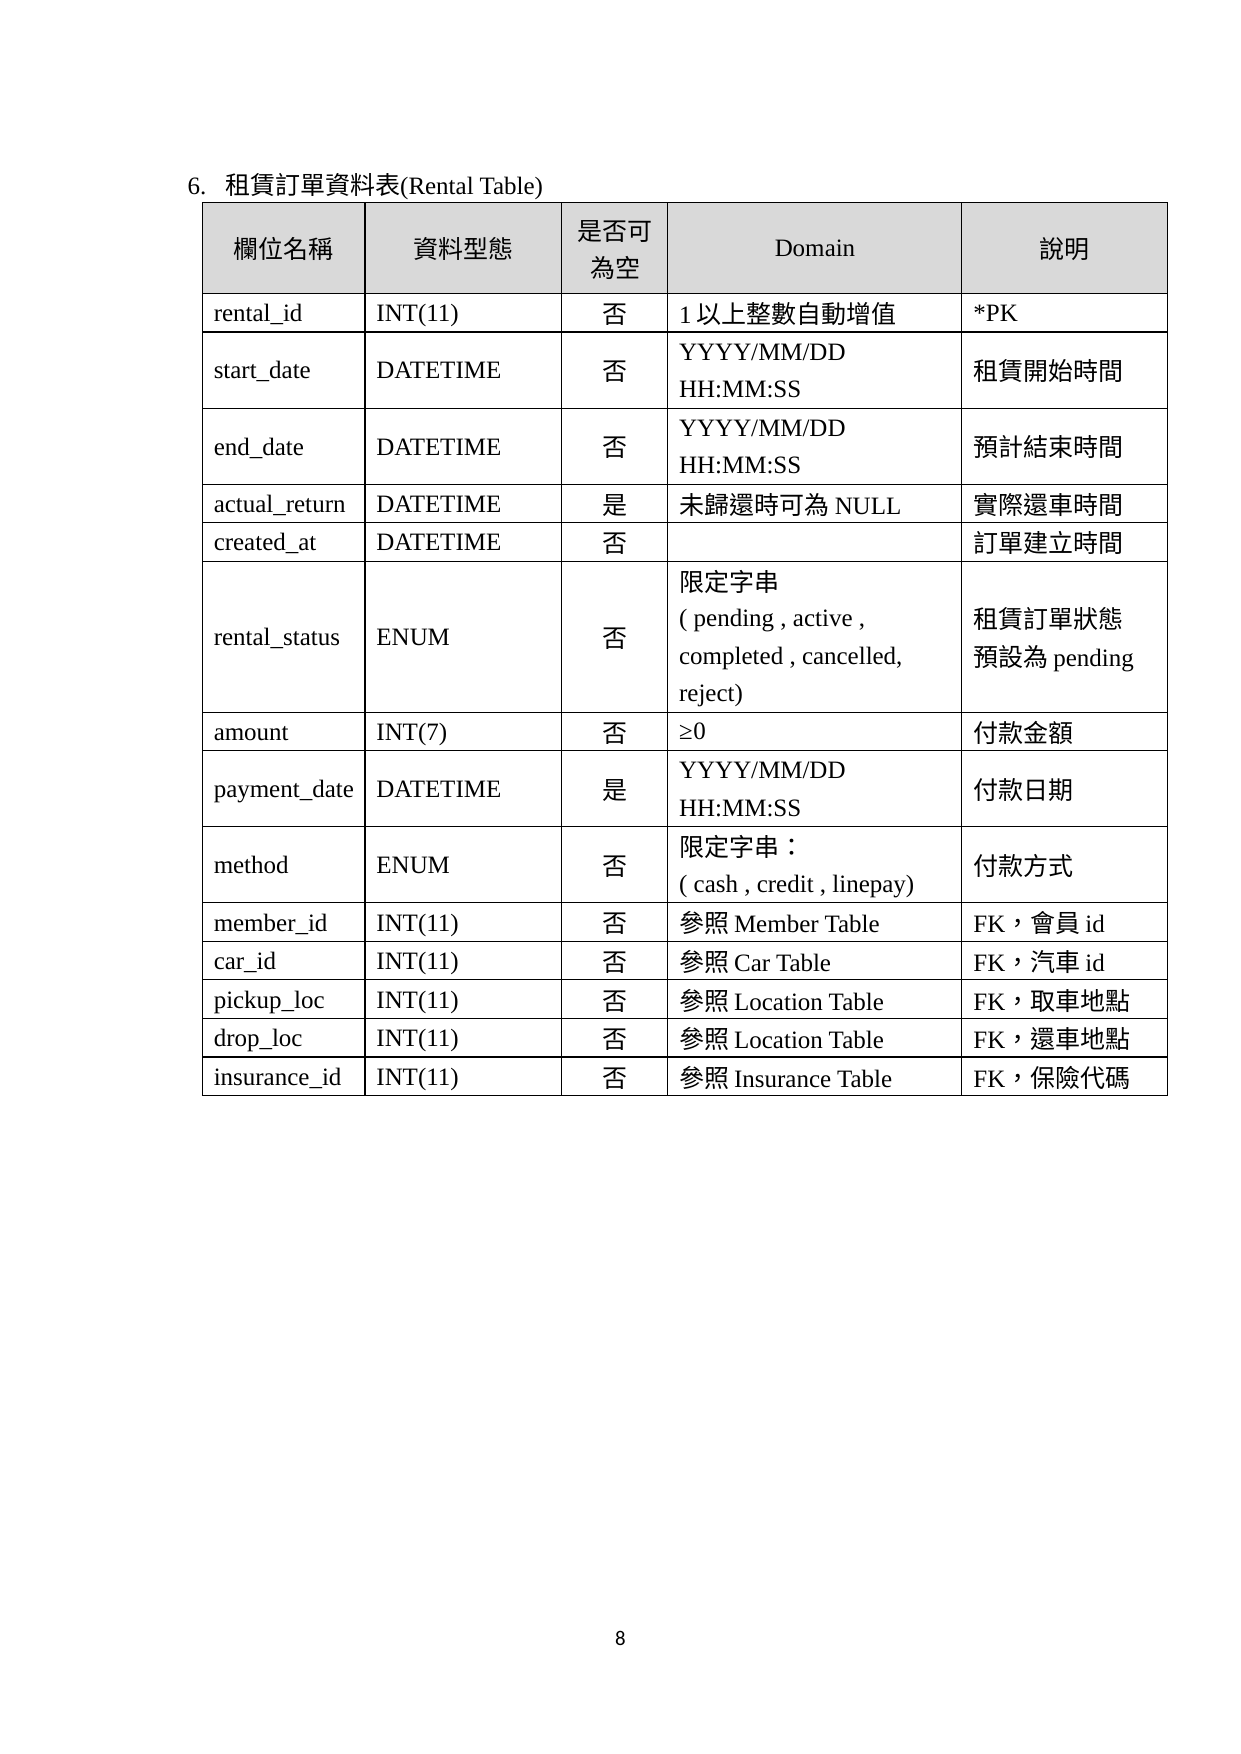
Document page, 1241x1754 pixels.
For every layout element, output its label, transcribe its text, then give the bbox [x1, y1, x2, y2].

table_cell member_id [203, 903, 364, 941]
table_cell payment_date [203, 751, 364, 826]
table_cell 否 [562, 903, 667, 941]
table_cell 1以上整數自動增值 [668, 294, 961, 331]
table_cell FK，汽車id [962, 942, 1167, 979]
table_cell 否 [562, 523, 667, 561]
table_cell ENUM [366, 562, 561, 712]
table_cell drop_loc [203, 1019, 364, 1056]
table_cell start_date [203, 333, 364, 407]
table_cell [668, 523, 961, 561]
list 租賃訂單資料表(Rental Table) [187, 164, 1053, 202]
table_cell INT(11) [366, 1019, 561, 1056]
table_cell 參照Member Table [668, 903, 961, 941]
table_cell 否 [562, 827, 667, 902]
table_cell actual_return [203, 485, 364, 522]
table_cell insurance_id [203, 1058, 364, 1095]
table_cell INT(11) [366, 980, 561, 1018]
table_cell pickup_loc [203, 980, 364, 1018]
table_cell 否 [562, 333, 667, 407]
table_cell FK，取車地點 [962, 980, 1167, 1018]
table_cell YYYY/MM/DD HH:MM:SS [668, 409, 961, 483]
table_cell 租賃訂單狀態 預設為pending [962, 562, 1167, 712]
table_cell 否 [562, 1058, 667, 1095]
table_cell 0 [668, 713, 961, 750]
table_cell 否 [562, 980, 667, 1018]
table_cell 付款方式 [962, 827, 1167, 902]
table_cell 付款金額 [962, 713, 1167, 750]
table_cell amount [203, 713, 364, 750]
table_cell FK，保險代碼 [962, 1058, 1167, 1095]
table_cell YYYY/MM/DD HH:MM:SS [668, 751, 961, 826]
table_cell 否 [562, 409, 667, 483]
table_cell INT(11) [366, 294, 561, 331]
table_cell DATETIME [366, 523, 561, 561]
table_cell FK，還車地點 [962, 1019, 1167, 1056]
table_cell car_id [203, 942, 364, 979]
table_cell DATETIME [366, 409, 561, 483]
table_cell 參照Location Table [668, 1019, 961, 1056]
table_cell DATETIME [366, 333, 561, 407]
table_header Domain [668, 203, 961, 293]
table_cell method [203, 827, 364, 902]
table_cell INT(11) [366, 1058, 561, 1095]
table_cell 否 [562, 713, 667, 750]
table_cell INT(11) [366, 942, 561, 979]
table_cell 否 [562, 294, 667, 331]
table_cell 否 [562, 1019, 667, 1056]
table_cell 參照Insurance Table [668, 1058, 961, 1095]
table_cell 參照Car Table [668, 942, 961, 979]
table_cell 是 [562, 485, 667, 522]
table_cell DATETIME [366, 751, 561, 826]
table_cell ENUM [366, 827, 561, 902]
table_cell 否 [562, 942, 667, 979]
table_cell rental_status [203, 562, 364, 712]
table_cell 否 [562, 562, 667, 712]
table_cell 訂單建立時間 [962, 523, 1167, 561]
table_cell created_at [203, 523, 364, 561]
table_cell 付款日期 [962, 751, 1167, 826]
table_cell YYYY/MM/DD HH:MM:SS [668, 333, 961, 407]
table_header 說明 [962, 203, 1167, 293]
table_header 資料型態 [366, 203, 561, 293]
table_cell 實際還車時間 [962, 485, 1167, 522]
table_header 是否可為空 [562, 203, 667, 293]
table_cell INT(11) [366, 903, 561, 941]
table_cell 是 [562, 751, 667, 826]
table_cell 限定字串 ( pending , active , completed , cancelled, reject) [668, 562, 961, 712]
table_cell 未歸還時可為 NULL [668, 485, 961, 522]
table_cell rental_id [203, 294, 364, 331]
table_cell FK，會員id [962, 903, 1167, 941]
table_cell DATETIME [366, 485, 561, 522]
table_cell 限定字串： ( cash , credit , linepay) [668, 827, 961, 902]
table_header 欄位名稱 [203, 203, 364, 293]
table_cell INT(7) [366, 713, 561, 750]
table_cell end_date [203, 409, 364, 483]
table_cell *PK [962, 294, 1167, 331]
table_cell 租賃開始時間 [962, 333, 1167, 407]
table_cell 預計結束時間 [962, 409, 1167, 483]
table_cell 參照Location Table [668, 980, 961, 1018]
